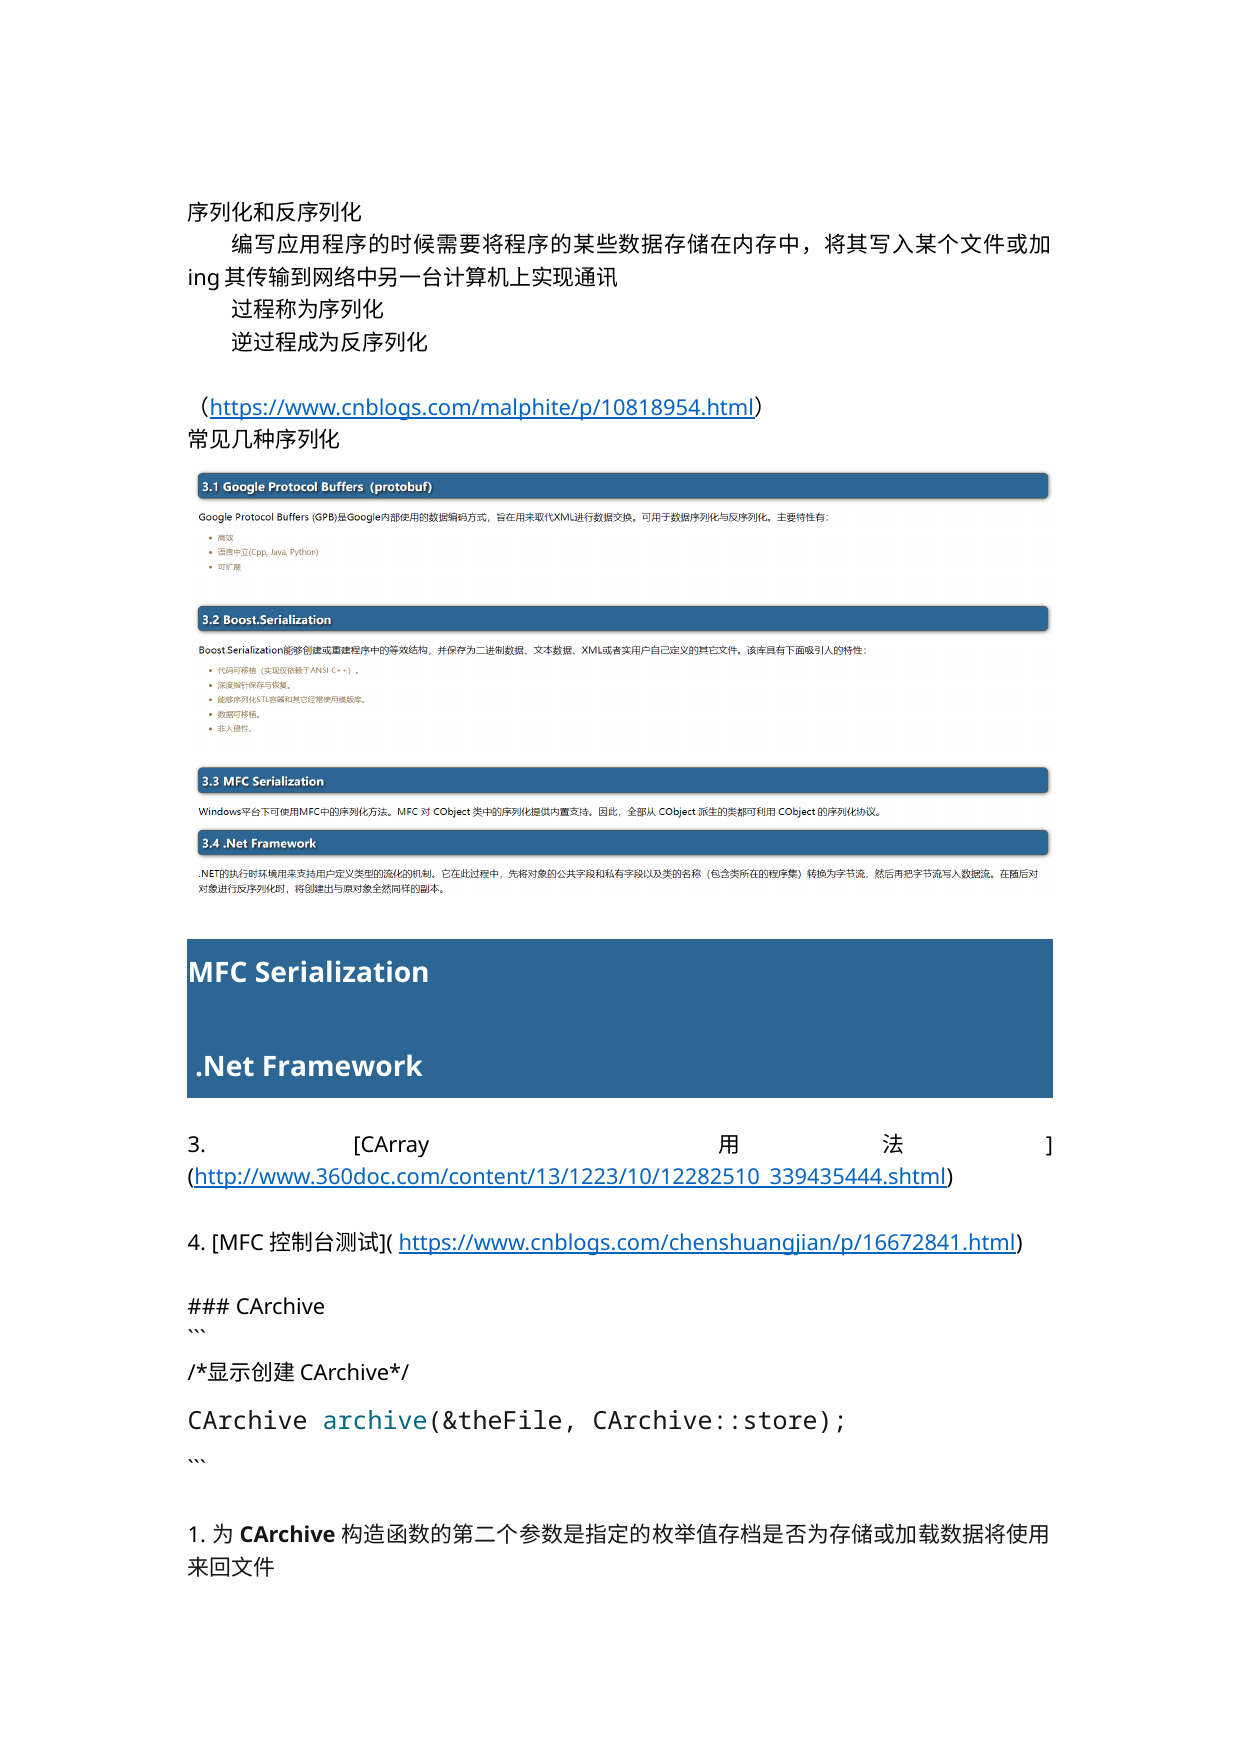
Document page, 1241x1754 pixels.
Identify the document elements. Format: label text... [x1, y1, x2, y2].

text 逆过程成为反序列化 [187, 324, 1053, 357]
text 3. [CArray 用法](http://www.360doc.com/content/13/1223/10/12282510_339435444.shtml) [187, 1127, 1053, 1192]
picture [187, 454, 1053, 906]
text ``` [187, 1452, 1053, 1484]
text 1. 为 CArchive 构造函数的第二个参数是指定的枚举值存档是否为存储或加载数据将使用来回文件 [187, 1517, 1053, 1582]
text 4. [MFC 控制台测试]( https://www.cnblogs.com/chenshuangjian/p/16672841.html) [187, 1224, 1053, 1257]
text 编写应用程序的时候需要将程序的某些数据存储在内存中，将其写入某个文件或加ing其传输到网络中另一台计算机上实现通讯 [187, 227, 1053, 292]
text MFC Serialization [187, 939, 1053, 1004]
text （https://www.cnblogs.com/malphite/p/10818954.html） [187, 389, 1053, 422]
text 过程称为序列化 [187, 292, 1053, 324]
text /*显示创建CArchive*/ [187, 1354, 1053, 1387]
text CArchive archive(&theFile, CArchive::store); [187, 1387, 1053, 1452]
text 序列化和反序列化 [187, 194, 1053, 227]
text ``` [187, 1322, 1053, 1354]
text 常见几种序列化 [187, 422, 1053, 454]
text ### CArchive [187, 1289, 1053, 1322]
subtitle .Net Framework [187, 1033, 1053, 1098]
